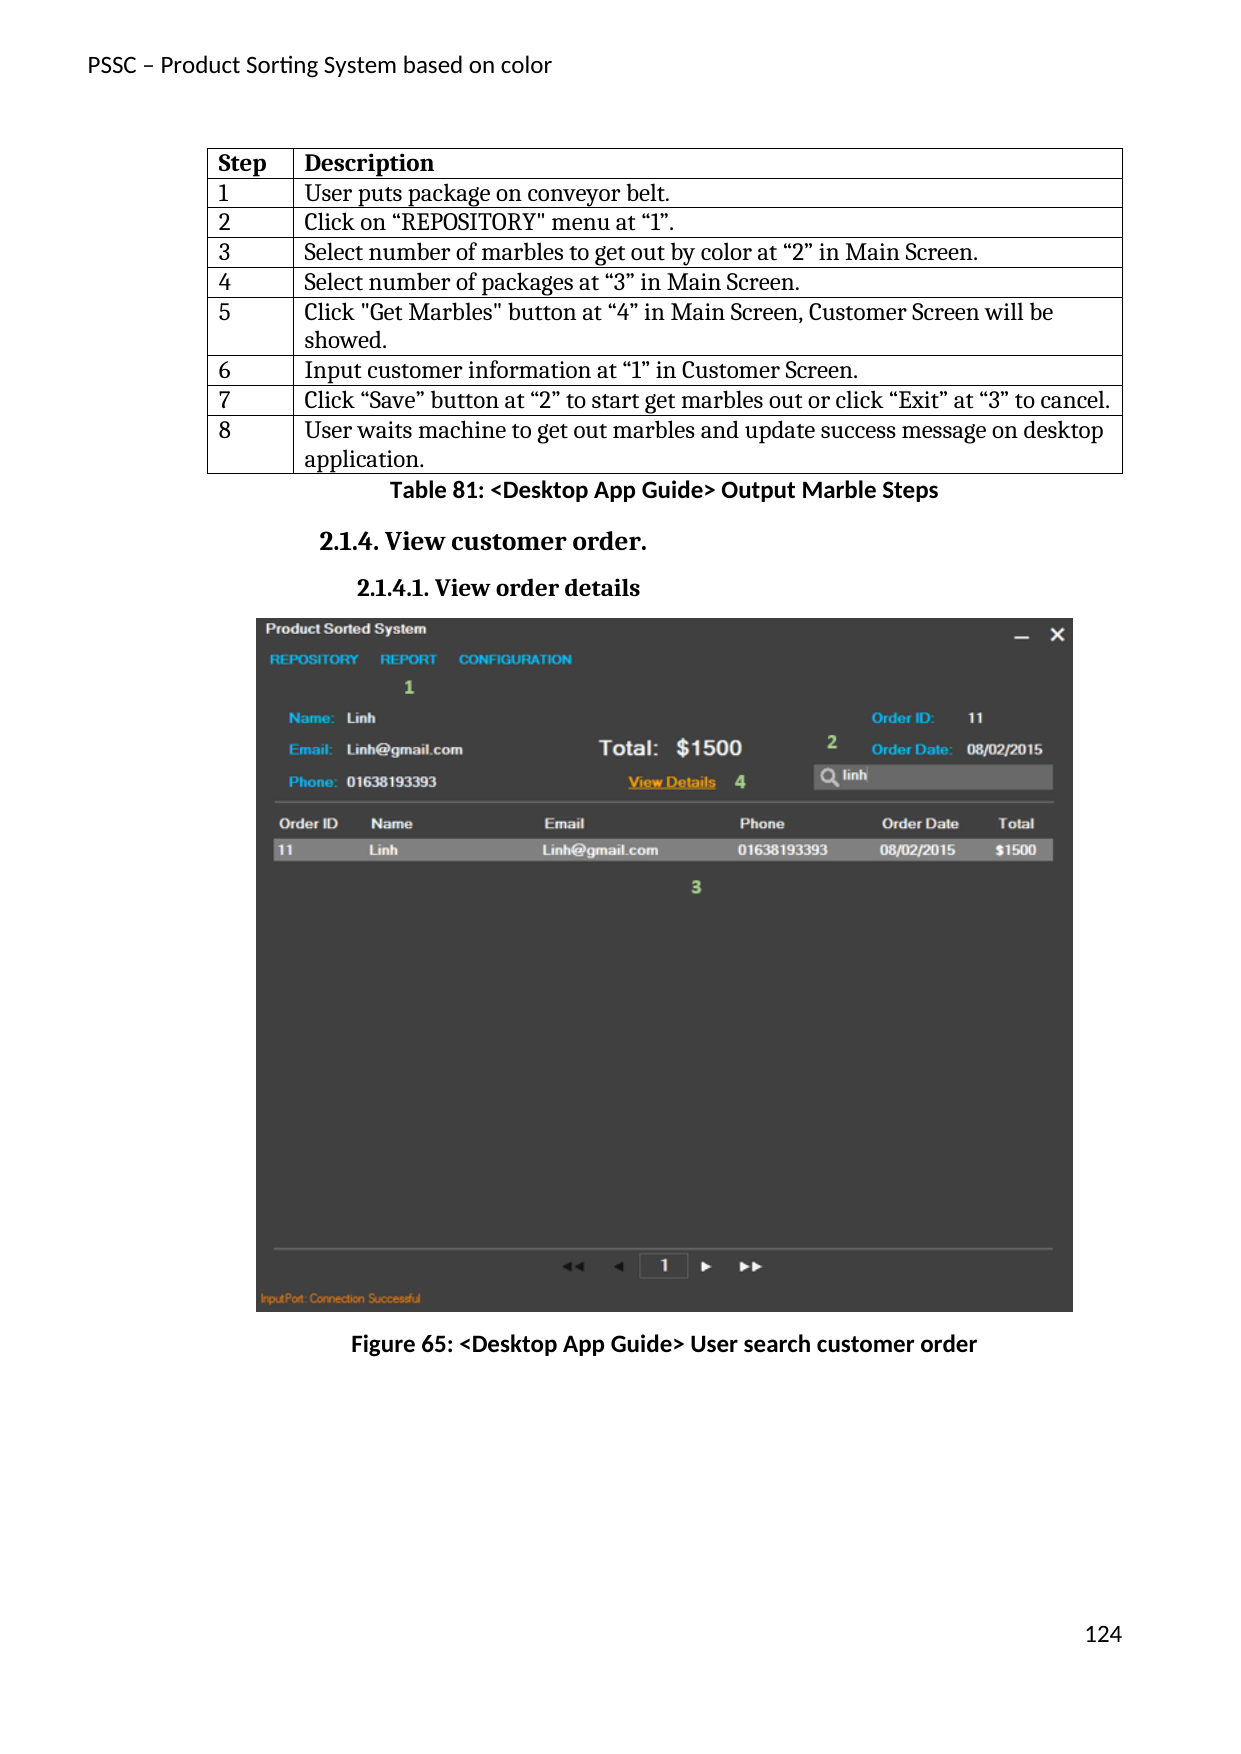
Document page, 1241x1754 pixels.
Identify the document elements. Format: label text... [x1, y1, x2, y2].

picture [256, 618, 1073, 1312]
list View order details [357, 573, 1122, 602]
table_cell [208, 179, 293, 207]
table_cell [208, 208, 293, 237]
list View customer order. [319, 526, 1122, 557]
text Table 81: <Desktop App Guide> Output Marble Steps [207, 474, 1122, 505]
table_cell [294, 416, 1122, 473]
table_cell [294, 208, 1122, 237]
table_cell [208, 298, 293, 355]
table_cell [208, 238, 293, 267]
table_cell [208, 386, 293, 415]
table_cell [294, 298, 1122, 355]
text Figure 65: <Desktop App Guide> User search customer order [207, 1328, 1122, 1358]
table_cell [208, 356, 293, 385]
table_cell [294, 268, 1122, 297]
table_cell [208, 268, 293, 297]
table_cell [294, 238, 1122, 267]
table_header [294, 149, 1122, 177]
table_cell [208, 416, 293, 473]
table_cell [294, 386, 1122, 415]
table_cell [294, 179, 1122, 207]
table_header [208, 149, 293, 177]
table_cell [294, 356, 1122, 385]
